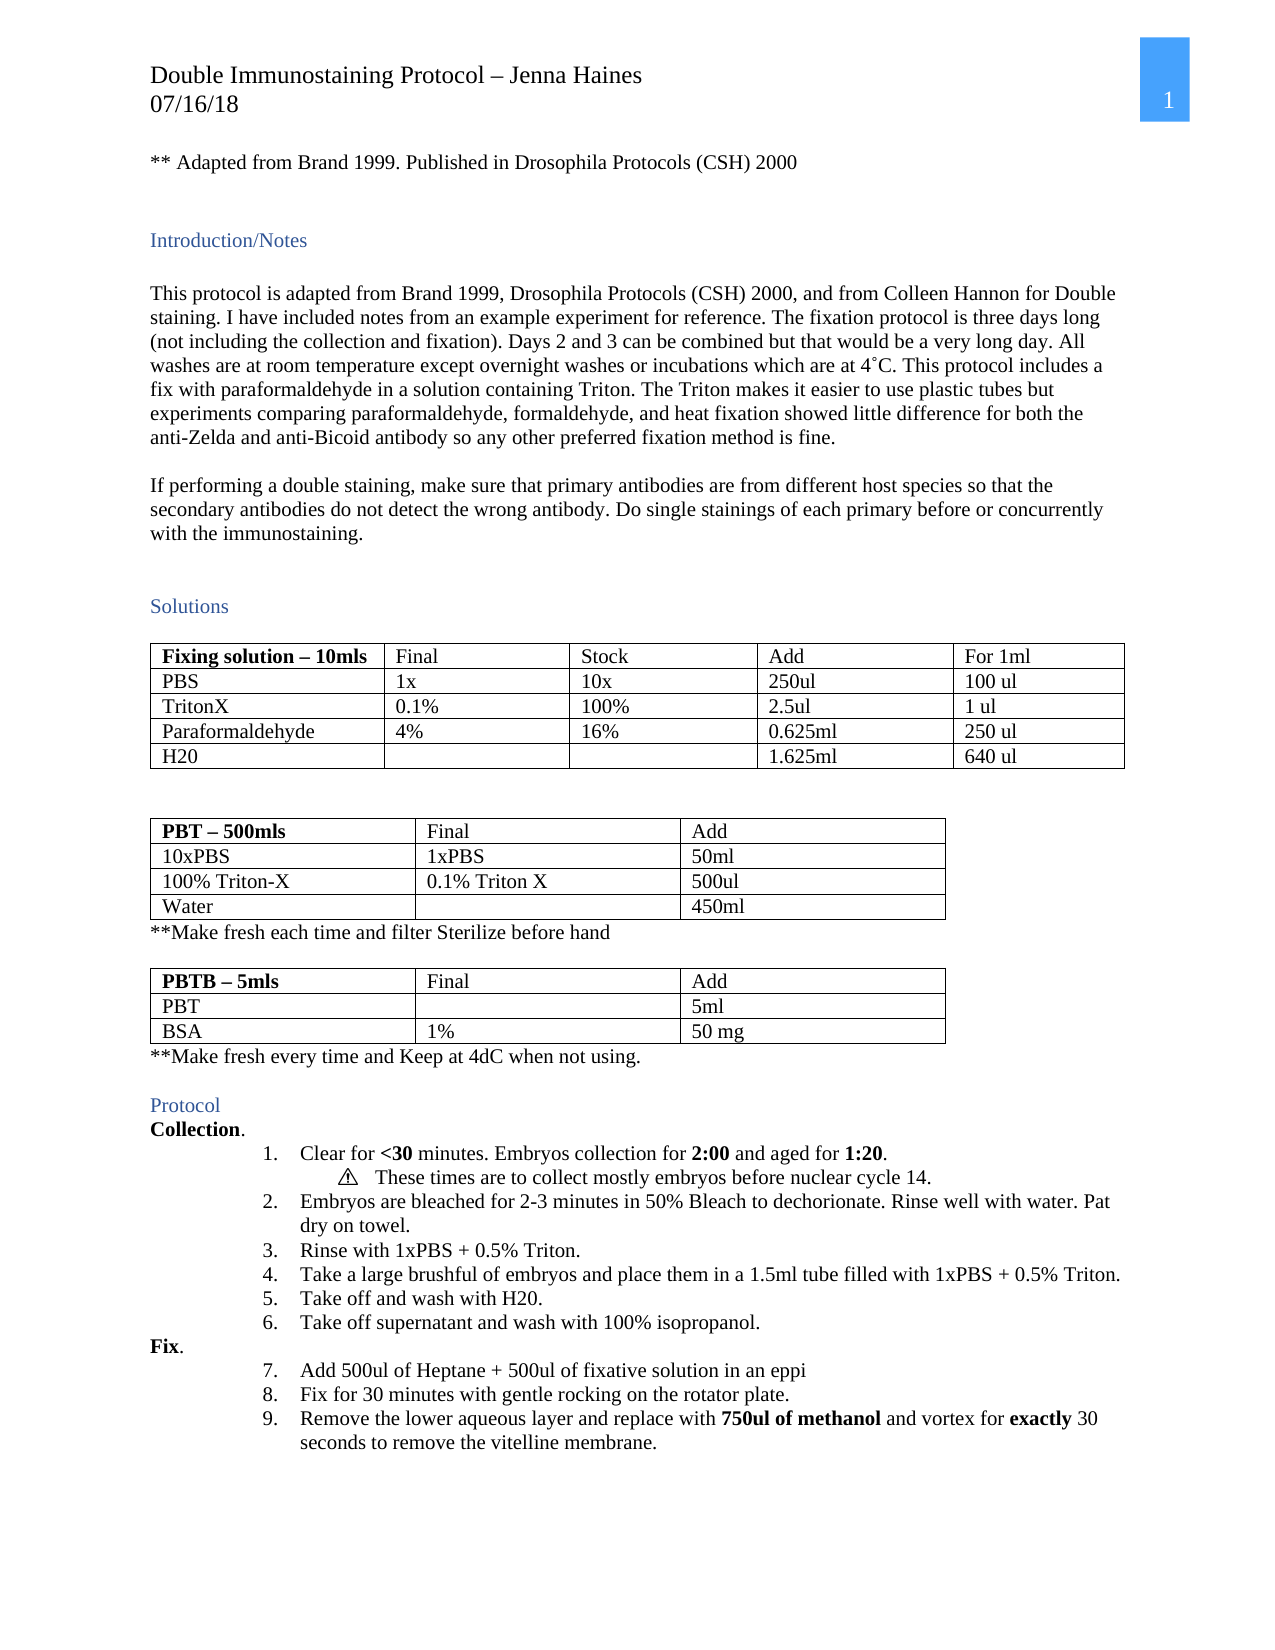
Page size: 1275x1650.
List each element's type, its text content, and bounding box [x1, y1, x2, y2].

list Take off supernatant and wash with 100% isopropanol. [262, 1310, 1125, 1334]
table_cell 4% [385, 719, 569, 743]
table_cell [416, 994, 680, 1018]
table_cell [570, 744, 757, 768]
list These times are to collect mostly embryos before nuclear cycle 14. [337, 1165, 1125, 1189]
table_cell 0.1% [385, 694, 569, 718]
table_cell H20 [151, 744, 384, 768]
table_cell [385, 744, 569, 768]
table_cell 100 ul [954, 669, 1124, 693]
table_cell BSA [151, 1019, 415, 1043]
text **Make fresh each time and filter Sterilize before hand [150, 919, 1125, 944]
table_header For 1ml [954, 644, 1124, 668]
table_header Fixing solution – 10mls [151, 644, 384, 668]
table_cell 10xPBS [151, 844, 415, 868]
list Take a large brushful of embryos and place them in a 1.5ml tube filled with 1xPBS + 0.5% Triton. [262, 1262, 1125, 1286]
table_cell 250ul [758, 669, 953, 693]
table_cell 1xPBS [416, 844, 680, 868]
table_cell 50 mg [681, 1019, 945, 1043]
list Remove the lower aqueous layer and replace with 750ul of methanol and vortex for exactly 30 seconds to remove the vitelline membrane. [262, 1406, 1125, 1454]
table_header Stock [570, 644, 757, 668]
table_cell PBT [151, 994, 415, 1018]
subtitle Protocol [150, 1093, 1125, 1117]
table_cell 1.625ml [758, 744, 953, 768]
table_cell 640 ul [954, 744, 1124, 768]
table_cell 100% Triton-X [151, 869, 415, 893]
table_cell TritonX [151, 694, 384, 718]
table_cell 1x [385, 669, 569, 693]
table_cell Water [151, 895, 415, 918]
table_cell 5ml [681, 994, 945, 1018]
table_cell 0.1% Triton X [416, 869, 680, 893]
list Embryos are bleached for 2-3 minutes in 50% Bleach to dechorionate. Rinse well with water. Pat dry on towel. [262, 1189, 1125, 1237]
table_cell 100% [570, 694, 757, 718]
table_cell 16% [570, 719, 757, 743]
table_header Final [416, 969, 680, 993]
text This protocol is adapted from Brand 1999, Drosophila Protocols (CSH) 2000, and from Colleen Hannon for Double staining. I have included notes from an example experiment for reference. The fixation protocol is three days long (not including the collection and fixation). Days 2 and 3 can be combined but that would be a very long day. All washes are at room temperature except overnight washes or incubations which are at 4˚C. This protocol includes a fix with paraformaldehyde in a solution containing Triton. The Triton makes it easier to use plastic tubes but experiments comparing paraformaldehyde, formaldehyde, and heat fixation showed little difference for both the anti-Zelda and anti-Bicoid antibody so any other preferred fixation method is fine. [150, 281, 1125, 449]
list Add 500ul of Heptane + 500ul of fixative solution in an eppi [262, 1358, 1125, 1382]
table_header Add [681, 819, 945, 843]
picture [338, 1168, 358, 1185]
table_header PBTB – 5mls [151, 969, 415, 993]
subtitle Introduction/Notes [150, 228, 1125, 252]
table_header Final [385, 644, 569, 668]
table_header Final [416, 819, 680, 843]
table_cell 250 ul [954, 719, 1124, 743]
list Clear for <30 minutes. Embryos collection for 2:00 and aged for 1:20. [262, 1141, 1125, 1165]
table_header Add [758, 644, 953, 668]
table_header PBT – 500mls [151, 819, 415, 843]
text If performing a double staining, make sure that primary antibodies are from different host species so that the secondary antibodies do not detect the wrong antibody. Do single stainings of each primary before or concurrently with the immunostaining. [150, 473, 1125, 545]
table_cell Paraformaldehyde [151, 719, 384, 743]
table_cell 10x [570, 669, 757, 693]
text **Make fresh every time and Keep at 4dC when not using. [150, 1044, 1125, 1068]
table_cell 1% [416, 1019, 680, 1043]
list Take off and wash with H20. [262, 1286, 1125, 1310]
text Collection. [150, 1117, 1125, 1141]
table_cell [416, 895, 680, 918]
table_cell 2.5ul [758, 694, 953, 718]
subtitle Solutions [150, 594, 1125, 618]
table_cell 50ml [681, 844, 945, 868]
text Fix. [150, 1334, 1125, 1358]
table_cell PBS [151, 669, 384, 693]
table_cell 450ml [681, 895, 945, 918]
table_header Add [681, 969, 945, 993]
text ** Adapted from Brand 1999. Published in Drosophila Protocols (CSH) 2000 [150, 150, 1125, 174]
table_cell 0.625ml [758, 719, 953, 743]
list Rinse with 1xPBS + 0.5% Triton. [262, 1237, 1125, 1262]
list Fix for 30 minutes with gentle rocking on the rotator plate. [262, 1382, 1125, 1406]
table_cell 1 ul [954, 694, 1124, 718]
table_cell 500ul [681, 869, 945, 893]
